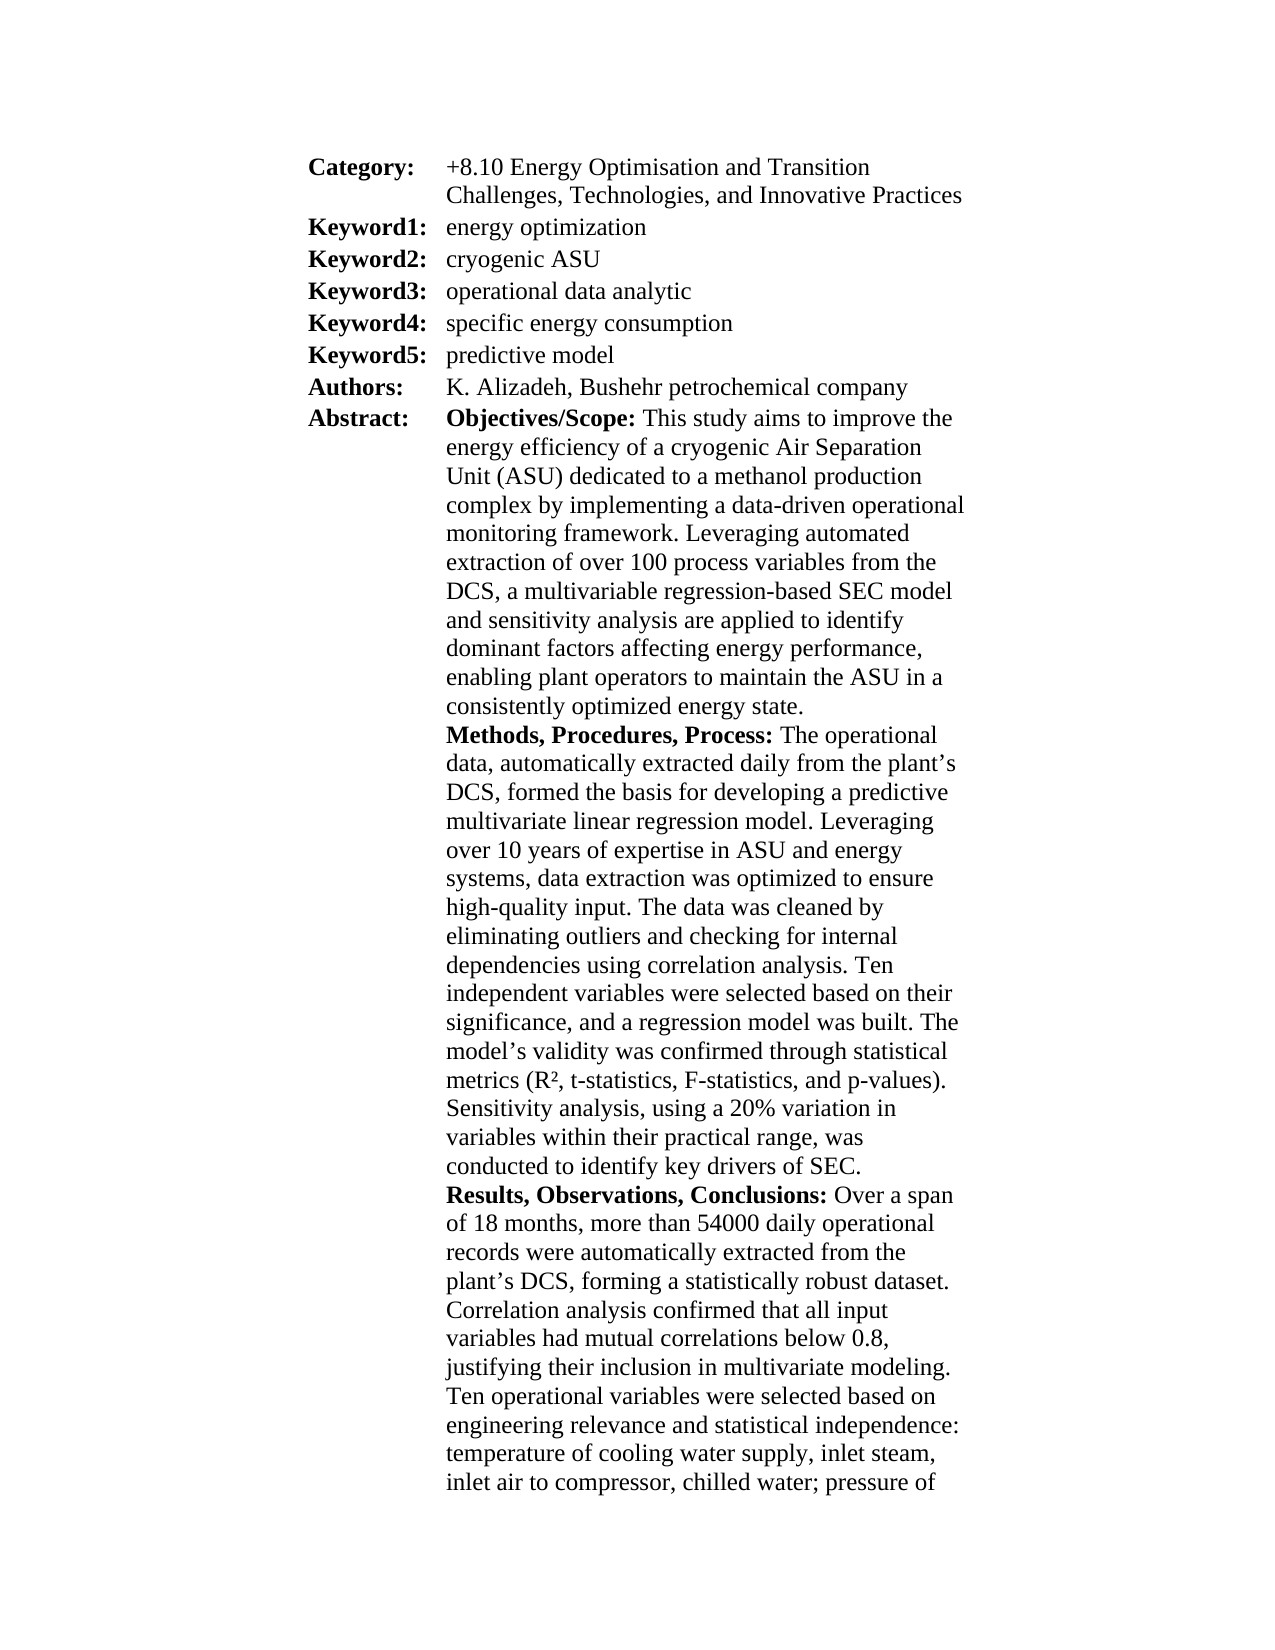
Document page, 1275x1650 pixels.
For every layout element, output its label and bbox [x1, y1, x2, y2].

table_header [150, 150, 1125, 1497]
